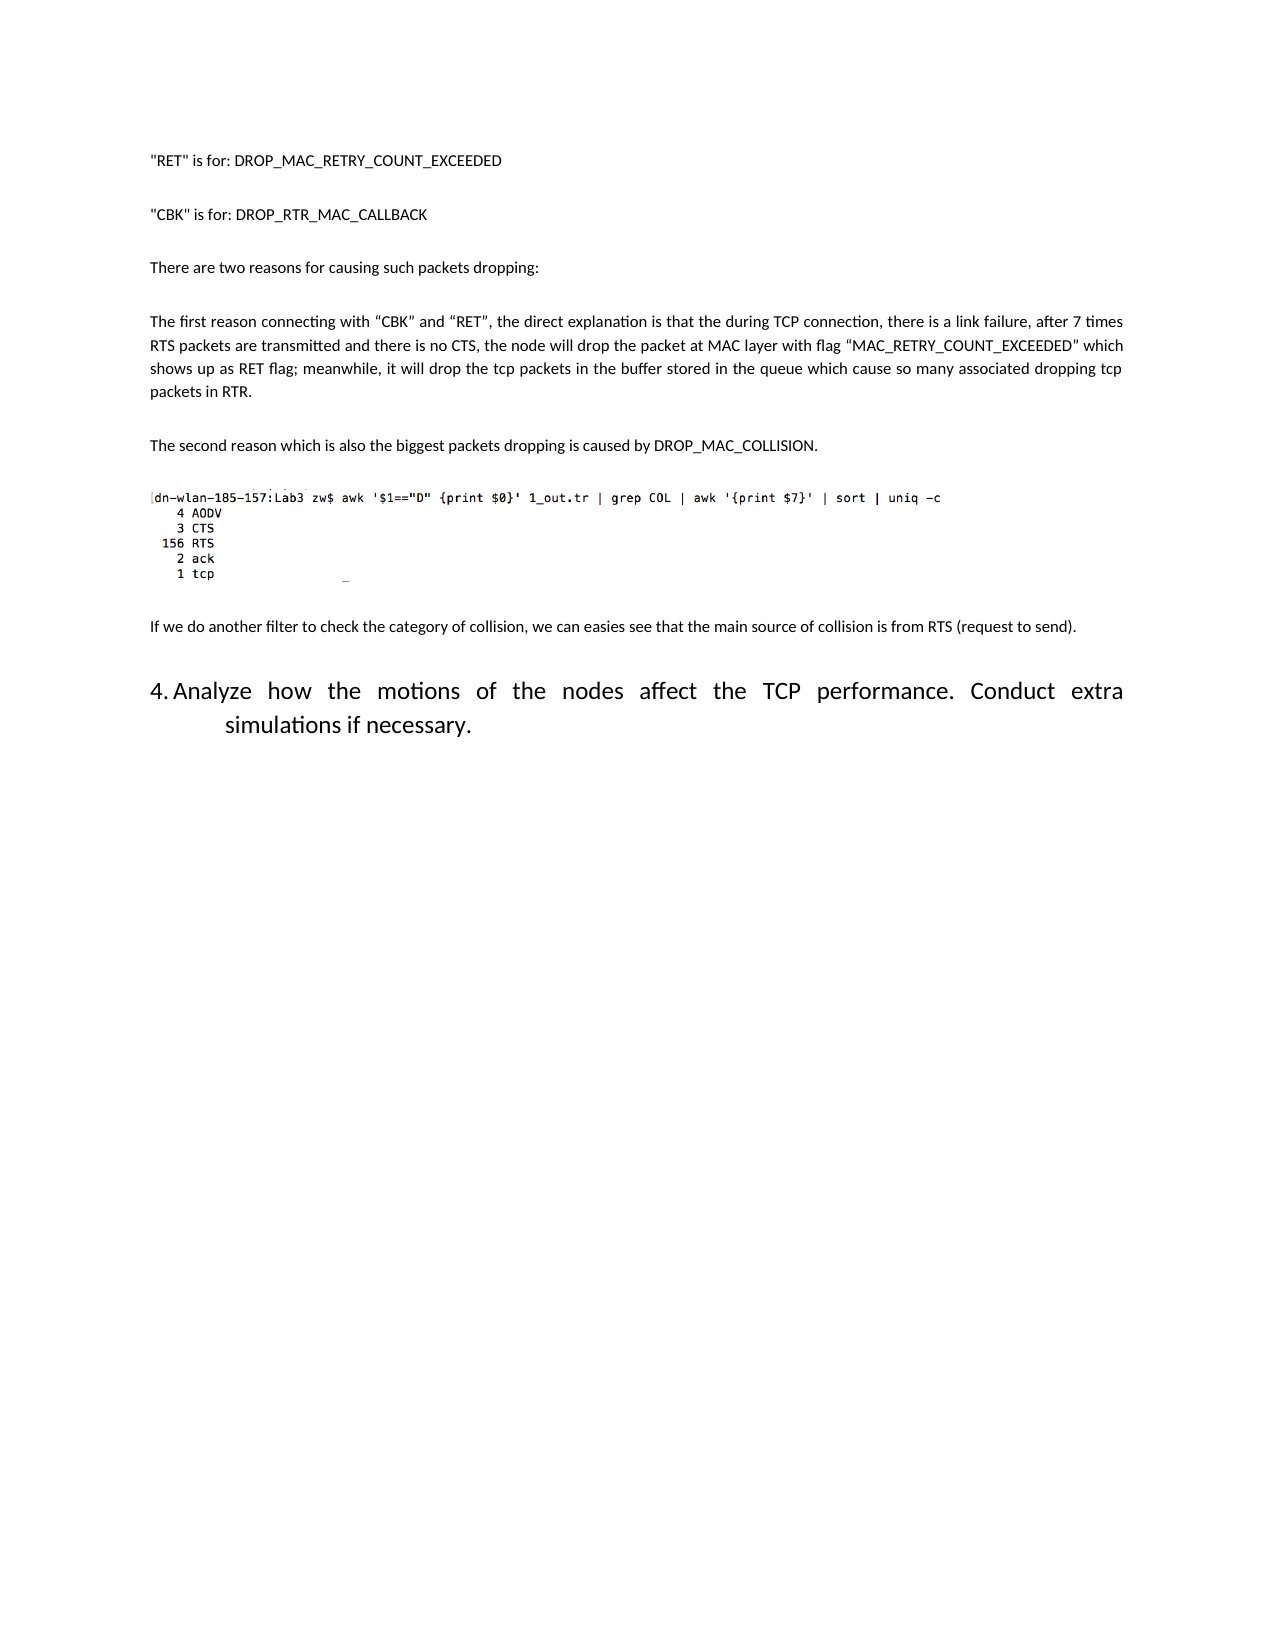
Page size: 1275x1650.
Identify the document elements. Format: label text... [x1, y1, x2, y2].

picture [150, 489, 946, 582]
list Analyze how the motions of the nodes affect the TCP performance. Conduct extra simulations if necessary. [150, 670, 1125, 741]
text The second reason which is also the biggest packets dropping is caused by DROP_MAC_COLLISION. [150, 435, 1125, 456]
text "RET" is for: DROP_MAC_RETRY_COUNT_EXCEEDED [150, 150, 1125, 170]
text The first reason connecting with “CBK” and “RET”, the direct explanation is that the during TCP connection, there is a link failure, after 7 times RTS packets are transmitted and there is no CTS, the node will drop the packet at MAC layer with flag “MAC_RETRY_COUNT_EXCEEDED” which shows up as RET flag; meanwhile, it will drop the tcp packets in the buffer stored in the queue which cause so many associated dropping tcp packets in RTR. [150, 312, 1125, 402]
text "CBK" is for: DROP_RTR_MAC_CALLBACK [150, 204, 1125, 224]
text There are two reasons for causing such packets dropping: [150, 258, 1125, 278]
text If we do another filter to check the category of collision, we can easies see that the main source of collision is from RTS (request to send). [150, 616, 1125, 637]
